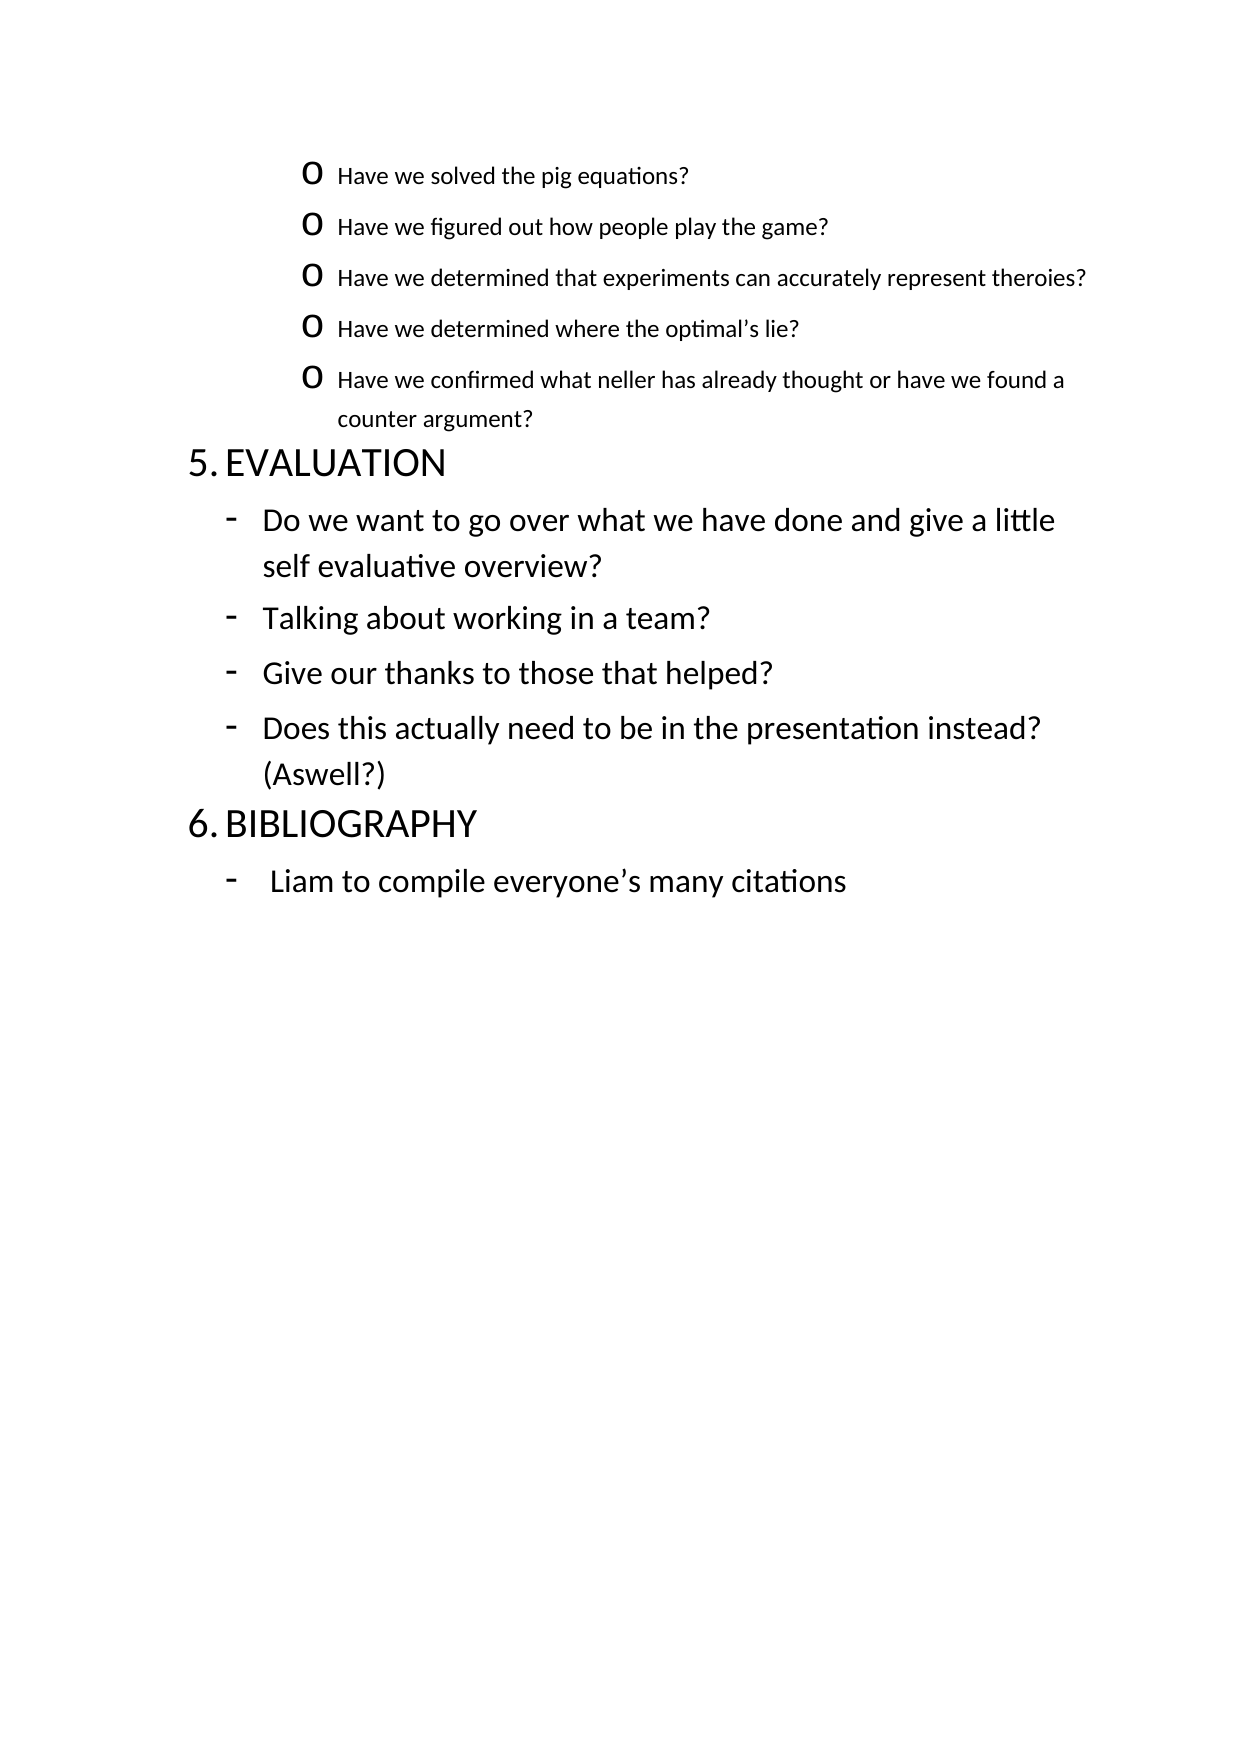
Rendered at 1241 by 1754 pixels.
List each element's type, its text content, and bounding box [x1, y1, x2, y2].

list Have we figured out how people play the game? [300, 201, 1090, 248]
list EVALUATION [187, 436, 1090, 487]
list Have we determined that experiments can accurately represent theroies? [300, 252, 1090, 299]
list Do we want to go over what we have done and give a little self evaluative overview? [225, 491, 1090, 586]
list Have we determined where the optimal’s lie? [300, 303, 1090, 350]
list Give our thanks to those that helped? [225, 644, 1090, 695]
list Does this actually need to be in the presentation instead? (Aswell?) [225, 699, 1090, 794]
list Talking about working in a team? [225, 589, 1090, 640]
list Liam to compile everyone’s many citations [225, 852, 1090, 903]
list Have we solved the pig equations? [300, 150, 1090, 197]
list Have we confirmed what neller has already thought or have we found a counter argument? [300, 354, 1090, 434]
list BIBLIOGRAPHY [187, 797, 1090, 848]
